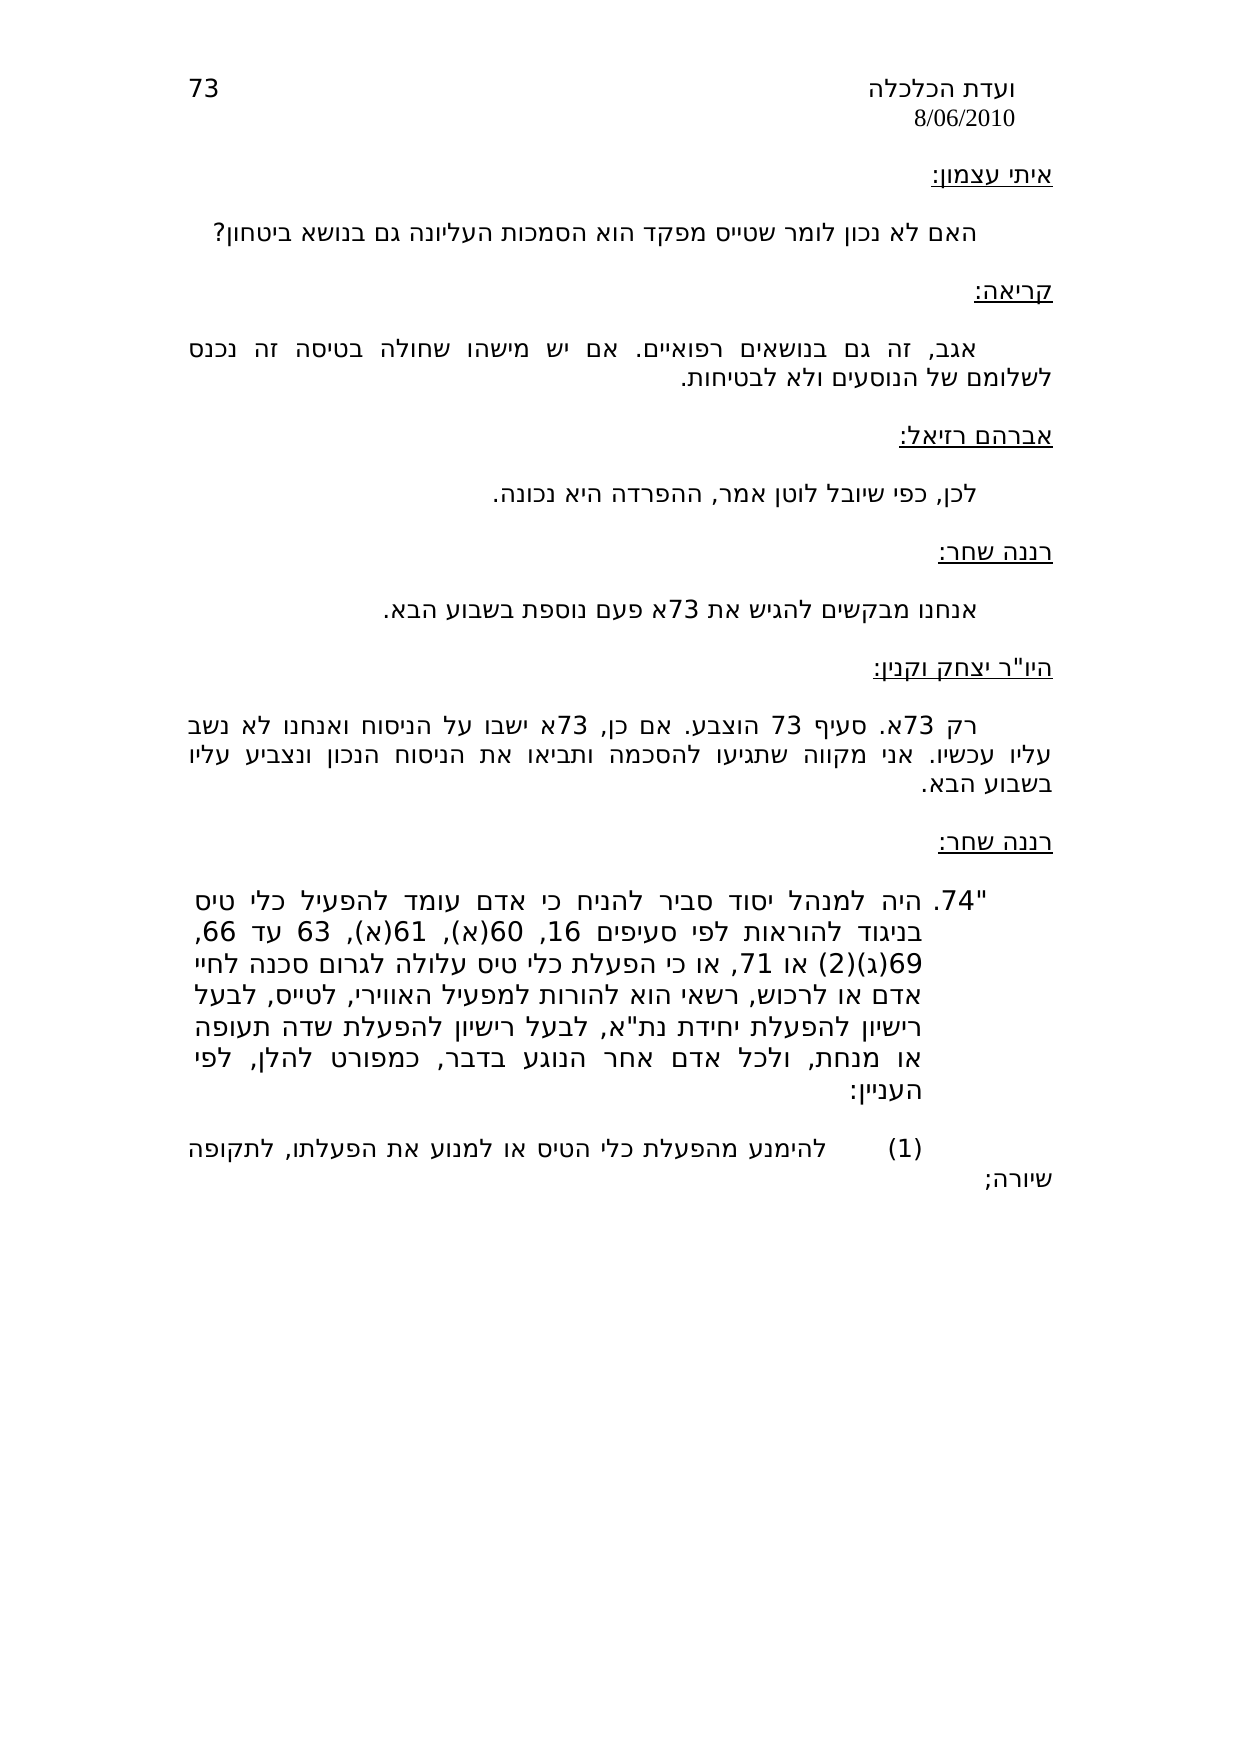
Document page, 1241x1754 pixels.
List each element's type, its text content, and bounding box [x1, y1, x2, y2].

text רק 73א. סעיף 73 הוצבע. אם כן, 73א ישבו על הניסוח ואנחנו לא נשב עליו עכשיו. אני מקווה שתגיעו להסכמה ותביאו את הניסוח הנכון ונצביע עליו בשבוע הבא. [187, 711, 1053, 798]
text איתי עצמון: [187, 160, 1053, 189]
text היו"ר יצחק וקנין: [187, 653, 1053, 682]
text אגב, זה גם בנושאים רפואיים. אם יש מישהו שחולה בטיסה זה נכנס לשלומם של הנוסעים ולא לבטיחות. [187, 334, 1053, 392]
text קריאה: [187, 276, 1053, 305]
text "74. היה למנהל יסוד סביר להניח כי אדם עומד להפעיל כלי טיס בניגוד להוראות לפי סעיפים 16, 60(א), 61(א), 63 עד 66, 69(ג)(2) או 71, או כי הפעלת כלי טיס עלולה לגרום סכנה לחיי אדם או לרכוש, רשאי הוא להורות למפעיל האווירי, לטייס, לבעל רישיון להפעלת יחידת נת"א, לבעל רישיון להפעלת שדה תעופה או מנחת, ולכל אדם אחר הנוגע בדבר, כמפורט להלן, לפי העניין: [193, 885, 1053, 1106]
text רננה שחר: [187, 827, 1053, 856]
text אנחנו מבקשים להגיש את 73א פעם נוספת בשבוע הבא. [187, 595, 1053, 624]
text (1) להימנע מהפעלת כלי הטיס או למנוע את הפעלתו, לתקופה שיורה; [187, 1135, 1053, 1193]
text לכן, כפי שיובל לוטן אמר, ההפרדה היא נכונה. [187, 479, 1053, 508]
text רננה שחר: [187, 537, 1053, 566]
text אברהם רזיאל: [187, 421, 1053, 450]
text האם לא נכון לומר שטייס מפקד הוא הסמכות העליונה גם בנושא ביטחון? [187, 218, 1053, 247]
